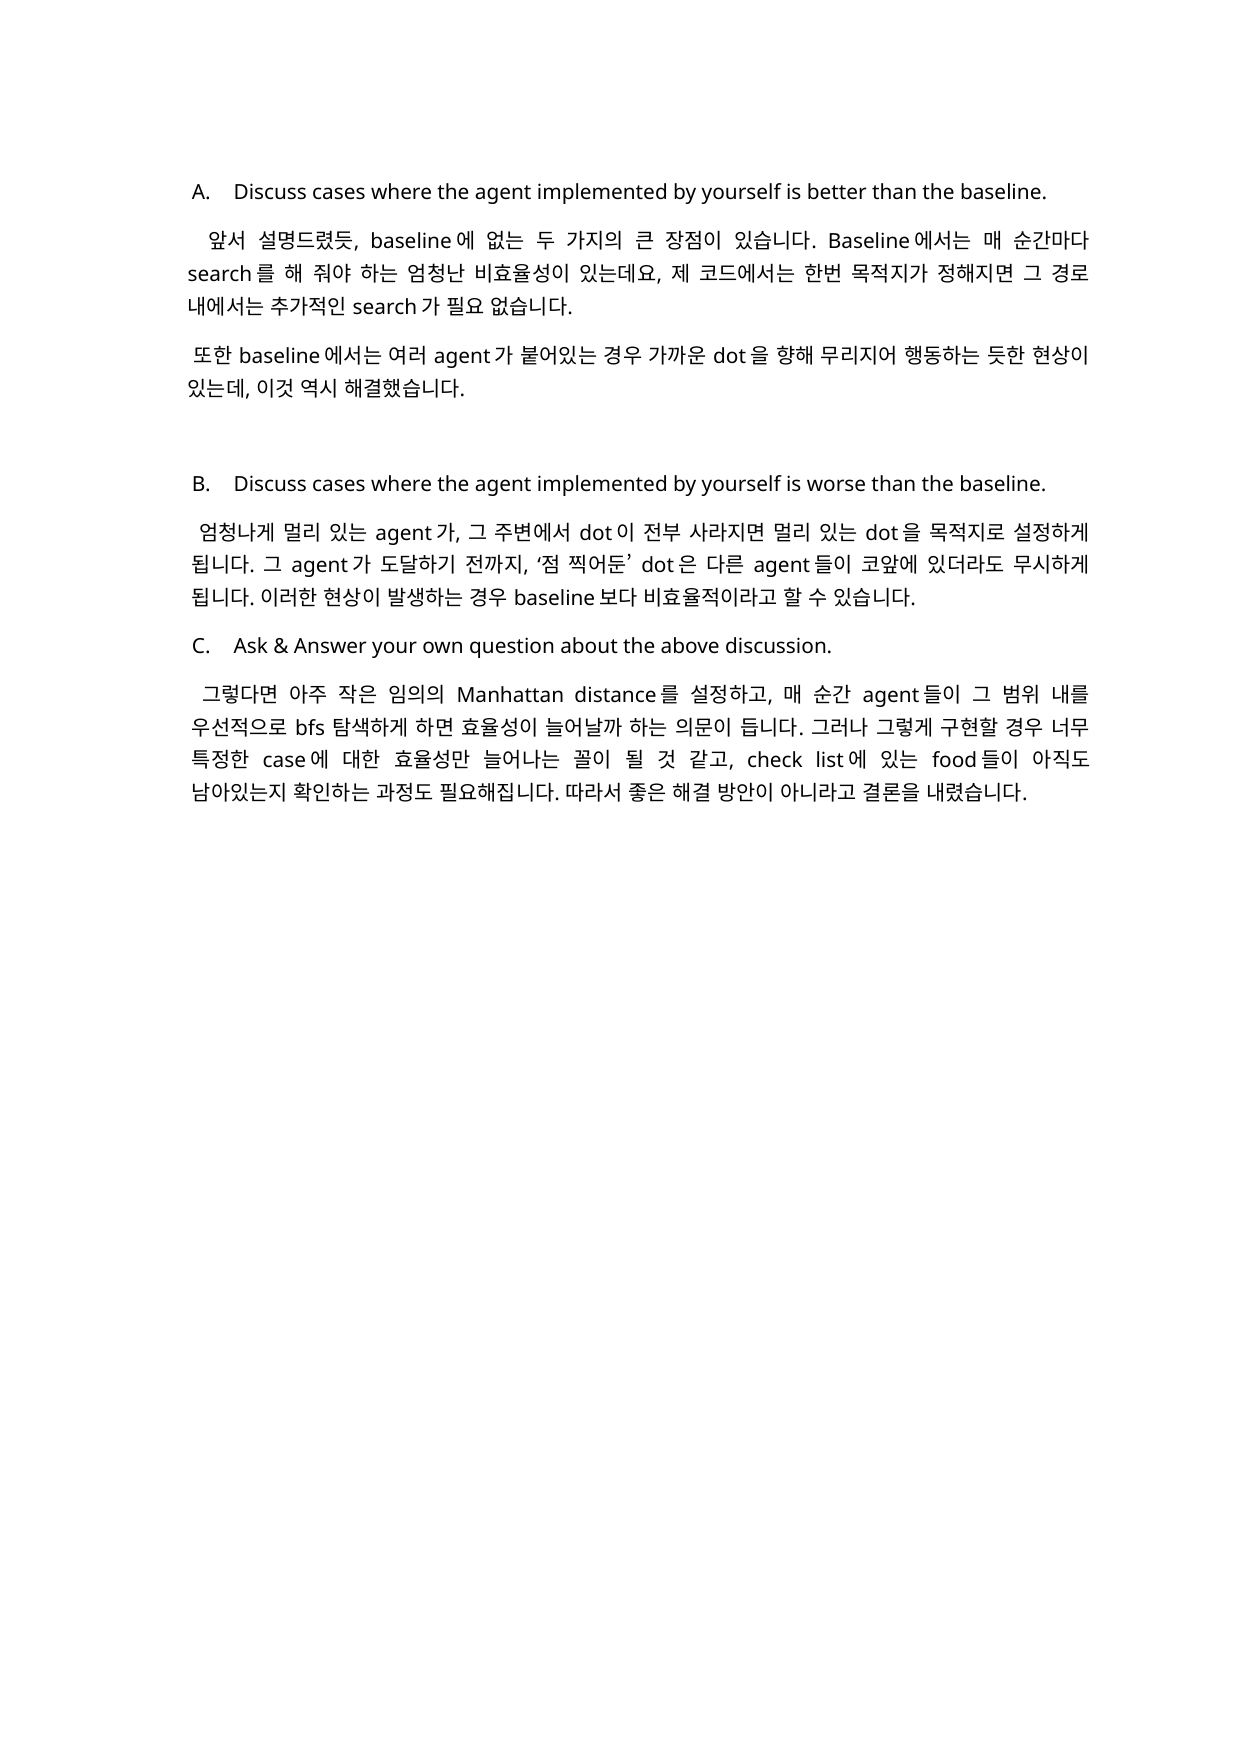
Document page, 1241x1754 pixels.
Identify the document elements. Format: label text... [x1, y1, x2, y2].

list Discuss cases where the agent implemented by yourself is worse than the baseline. [192, 469, 1090, 497]
text 그렇다면 아주 작은 임의의 Manhattan distance를 설정하고, 매 순간 agent들이 그 범위 내를 우선적으로 bfs 탐색하게 하면 효율성이 늘어날까 하는 의문이 듭니다. 그러나 그렇게 구현할 경우 너무 특정한 case에 대한 효율성만 늘어나는 꼴이 될 것 같고, check list에 있는 food들이 아직도 남아있는지 확인하는 과정도 필요해집니다. 따라서 좋은 해결 방안이 아니라고 결론을 내렸습니다. [192, 678, 1090, 806]
list Ask & Answer your own question about the above discussion. [192, 631, 1090, 659]
list 또한 baseline에서는 여러 agent가 붙어있는 경우 가까운 dot을 향해 무리지어 행동하는 듯한 현상이 있는데, 이것 역시 해결했습니다. [187, 339, 1090, 402]
list 앞서 설명드렸듯, baseline에 없는 두 가지의 큰 장점이 있습니다. Baseline에서는 매 순간마다 search를 해 줘야 하는 엄청난 비효율성이 있는데요, 제 코드에서는 한번 목적지가 정해지면 그 경로 내에서는 추가적인 search가 필요 없습니다. [187, 224, 1090, 320]
list Discuss cases where the agent implemented by yourself is better than the baseline. [192, 177, 1090, 206]
text 엄청나게 멀리 있는 agent가, 그 주변에서 dot이 전부 사라지면 멀리 있는 dot을 목적지로 설정하게 됩니다. 그 agent가 도달하기 전까지, ‘점 찍어둔’ dot은 다른 agent들이 코앞에 있더라도 무시하게 됩니다. 이러한 현상이 발생하는 경우 baseline보다 비효율적이라고 할 수 있습니다. [192, 516, 1090, 612]
